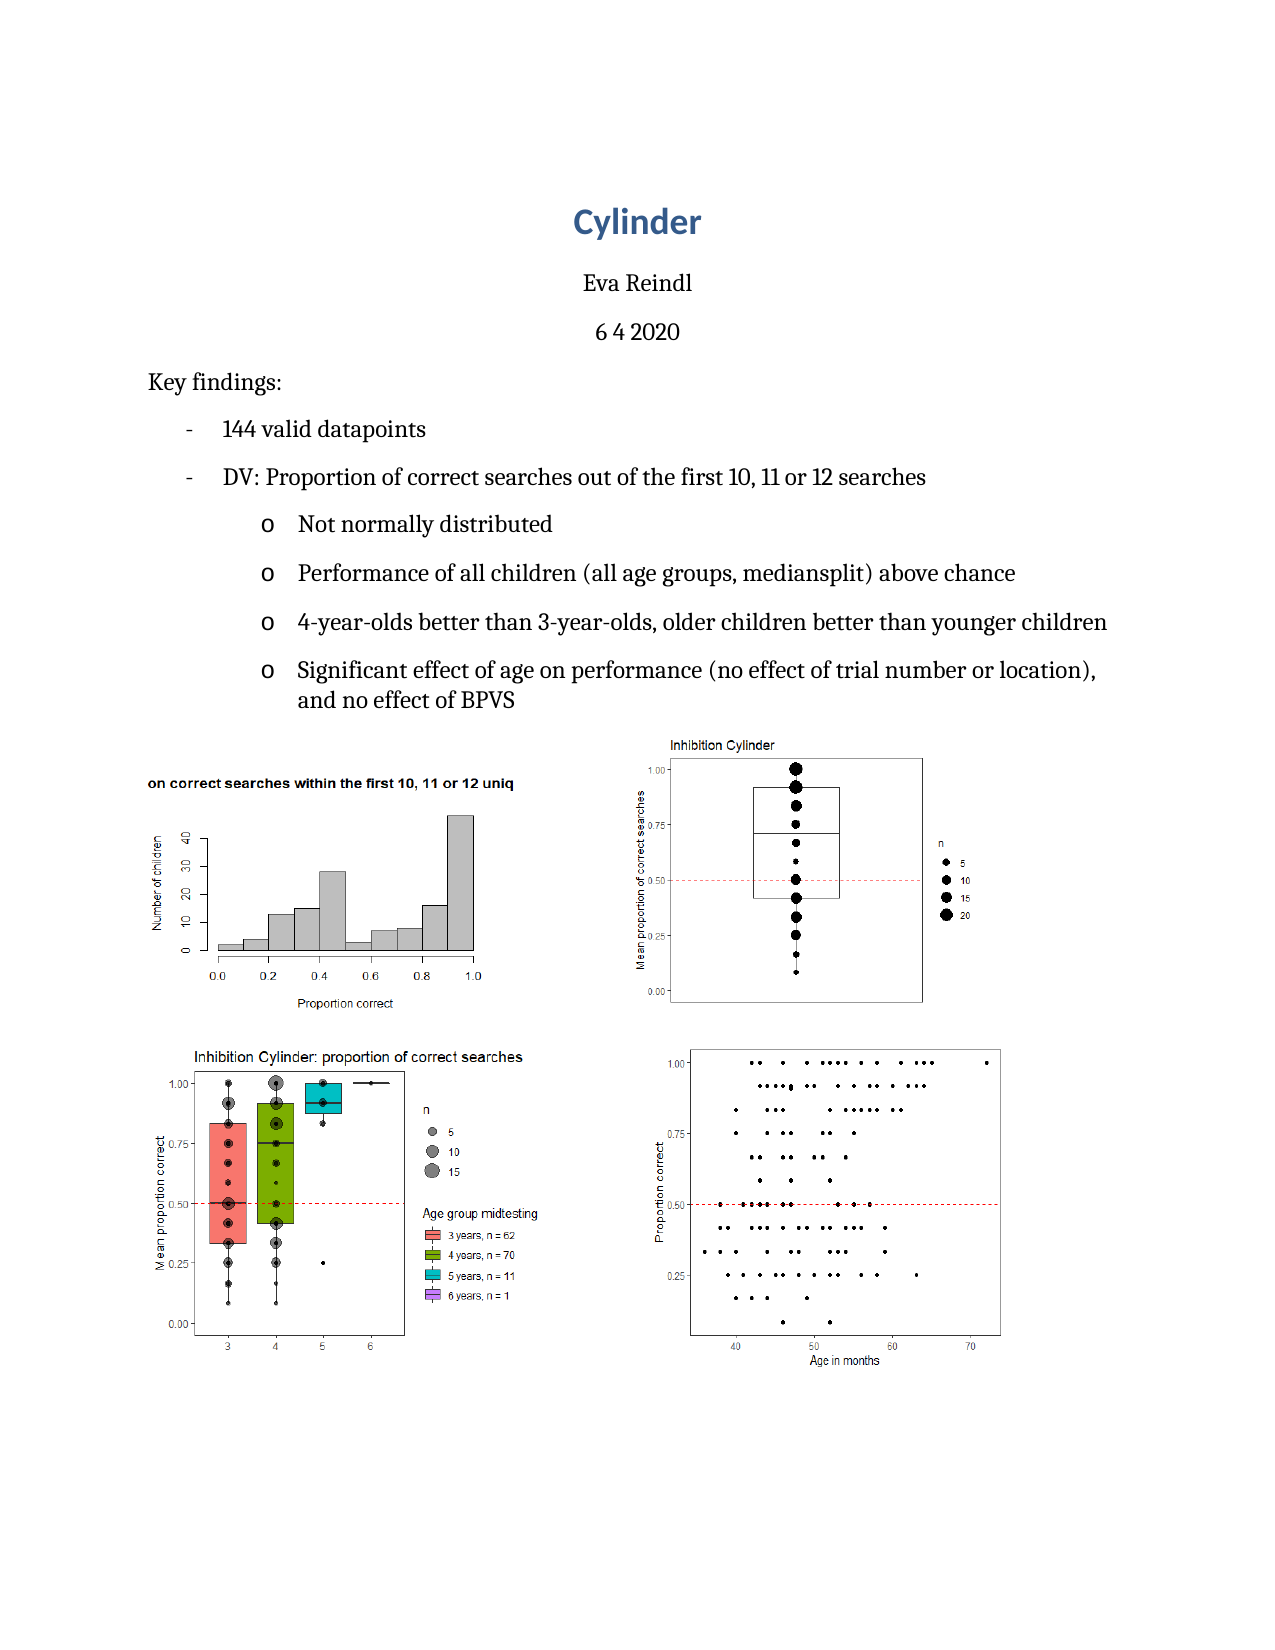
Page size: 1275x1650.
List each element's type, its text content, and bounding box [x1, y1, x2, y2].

list Performance of all children (all age groups, mediansplit) above chance [260, 559, 1127, 589]
list Not normally distributed [260, 510, 1127, 540]
text Eva Reindl [148, 268, 1127, 297]
list 144 valid datapoints [185, 415, 1127, 444]
picture [648, 1044, 1006, 1373]
list Significant effect of age on performance (no effect of trial number or location), and no effect of BPVS [260, 656, 1127, 715]
list DV: Proportion of correct searches out of the first 10, 11 or 12 searches [185, 463, 1127, 491]
picture [147, 1044, 550, 1373]
title Cylinder [148, 198, 1127, 243]
text Key findings: [148, 368, 1127, 396]
picture [629, 733, 980, 1024]
text 6 4 2020 [148, 318, 1127, 347]
list 4-year-olds better than 3-year-olds, older children better than younger children [260, 608, 1127, 638]
picture [147, 755, 514, 1024]
